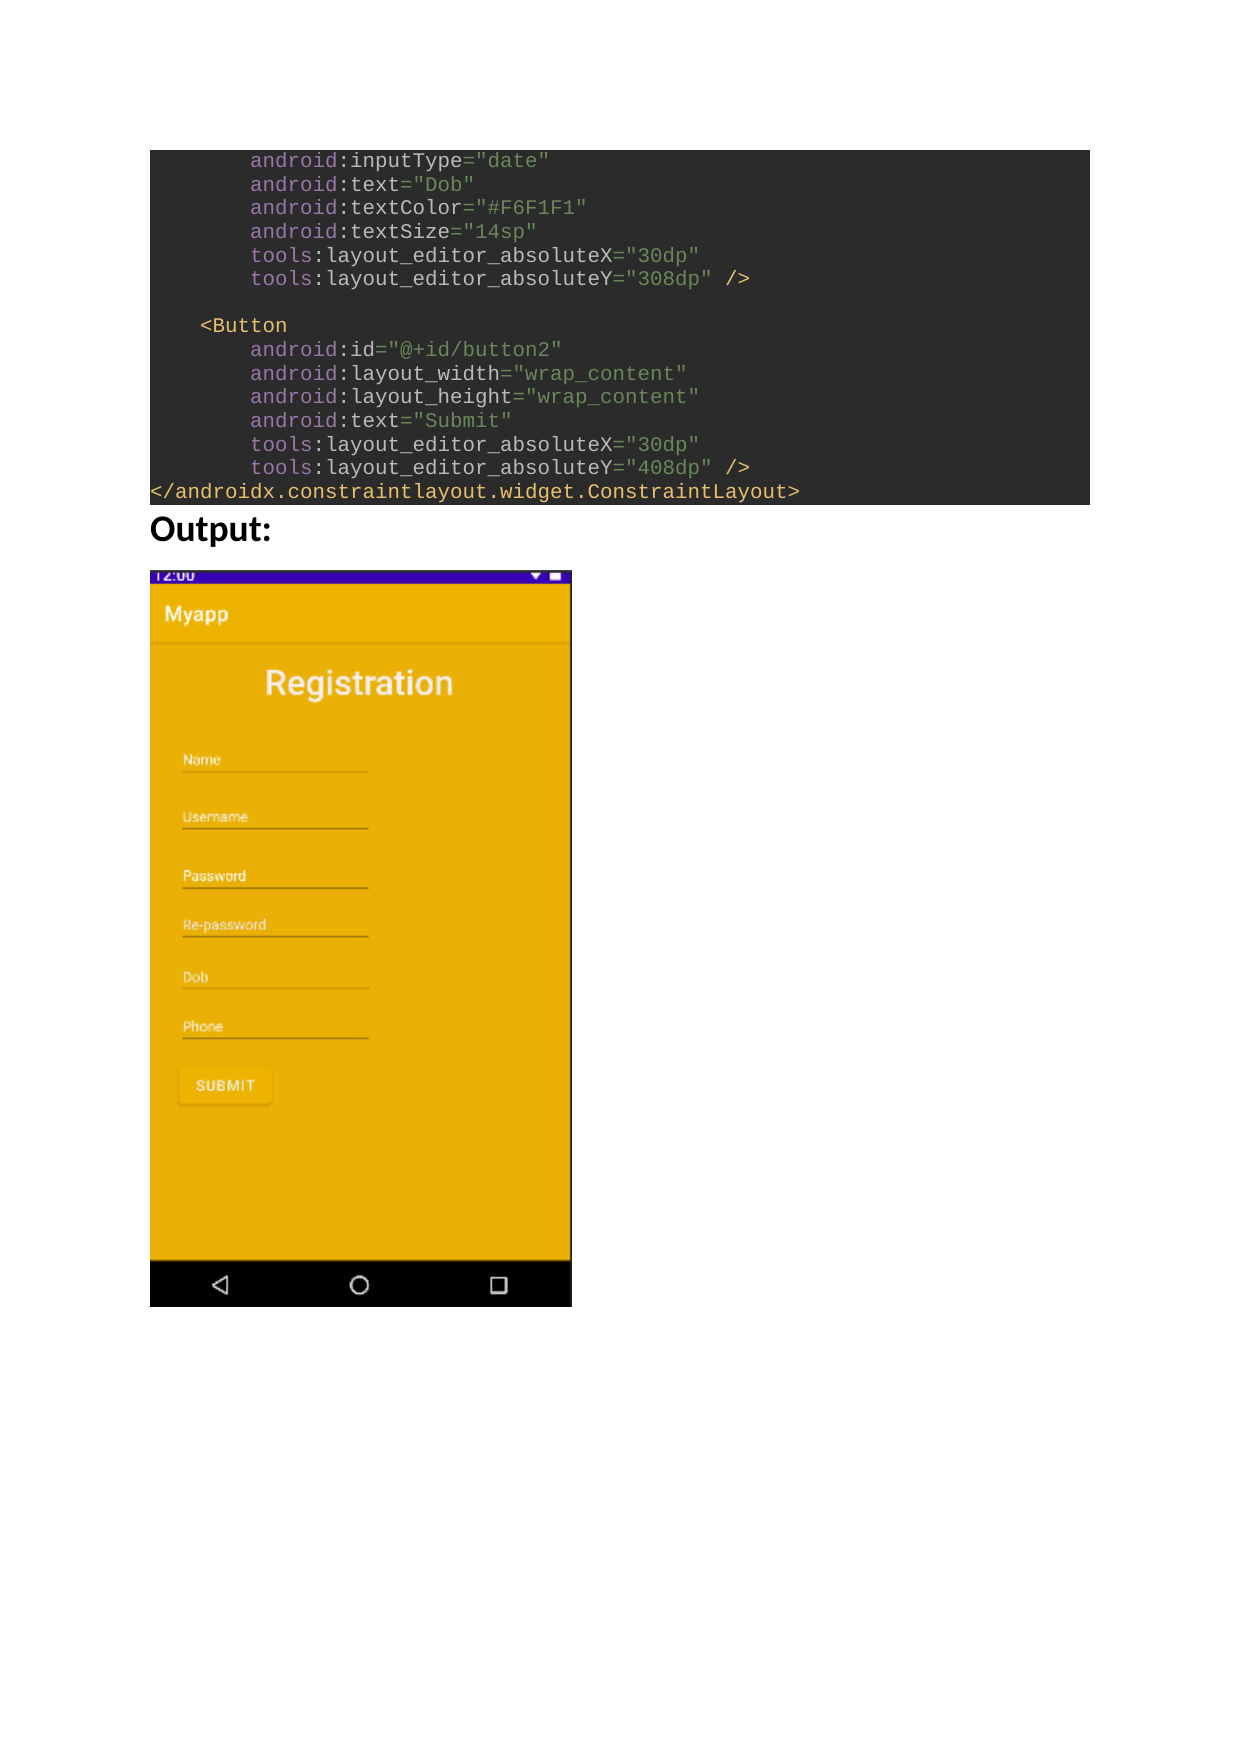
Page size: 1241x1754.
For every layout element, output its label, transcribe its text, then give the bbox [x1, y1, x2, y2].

text Output: [150, 505, 1090, 551]
picture [150, 570, 572, 1307]
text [150, 150, 1090, 505]
